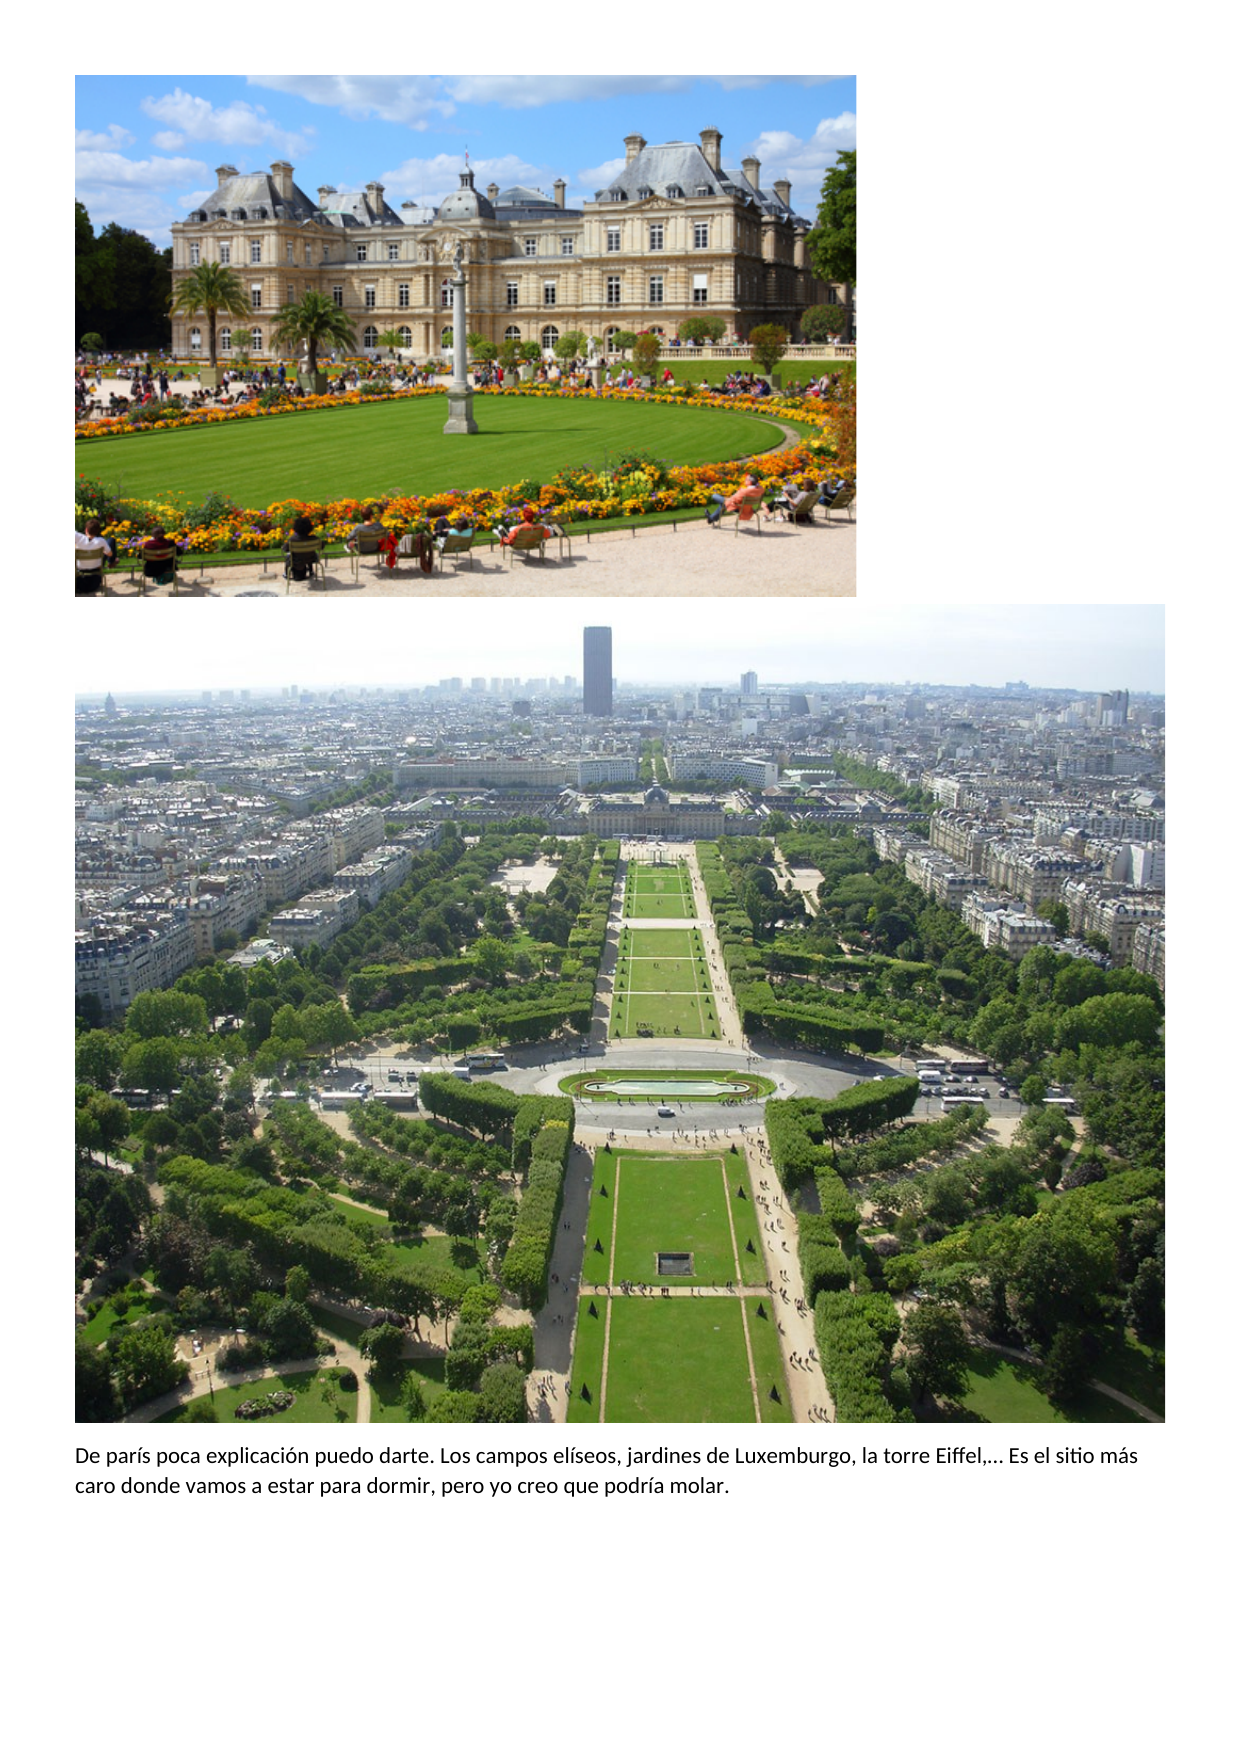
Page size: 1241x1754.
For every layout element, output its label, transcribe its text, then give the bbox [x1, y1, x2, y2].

picture [75, 604, 1166, 1423]
text De parís poca explicación puedo darte. Los campos elíseos, jardines de Luxemburgo, la torre Eiffel,… Es el sitio más caro donde vamos a estar para dormir, pero yo creo que podría molar. [75, 1441, 1165, 1499]
picture [75, 75, 857, 597]
